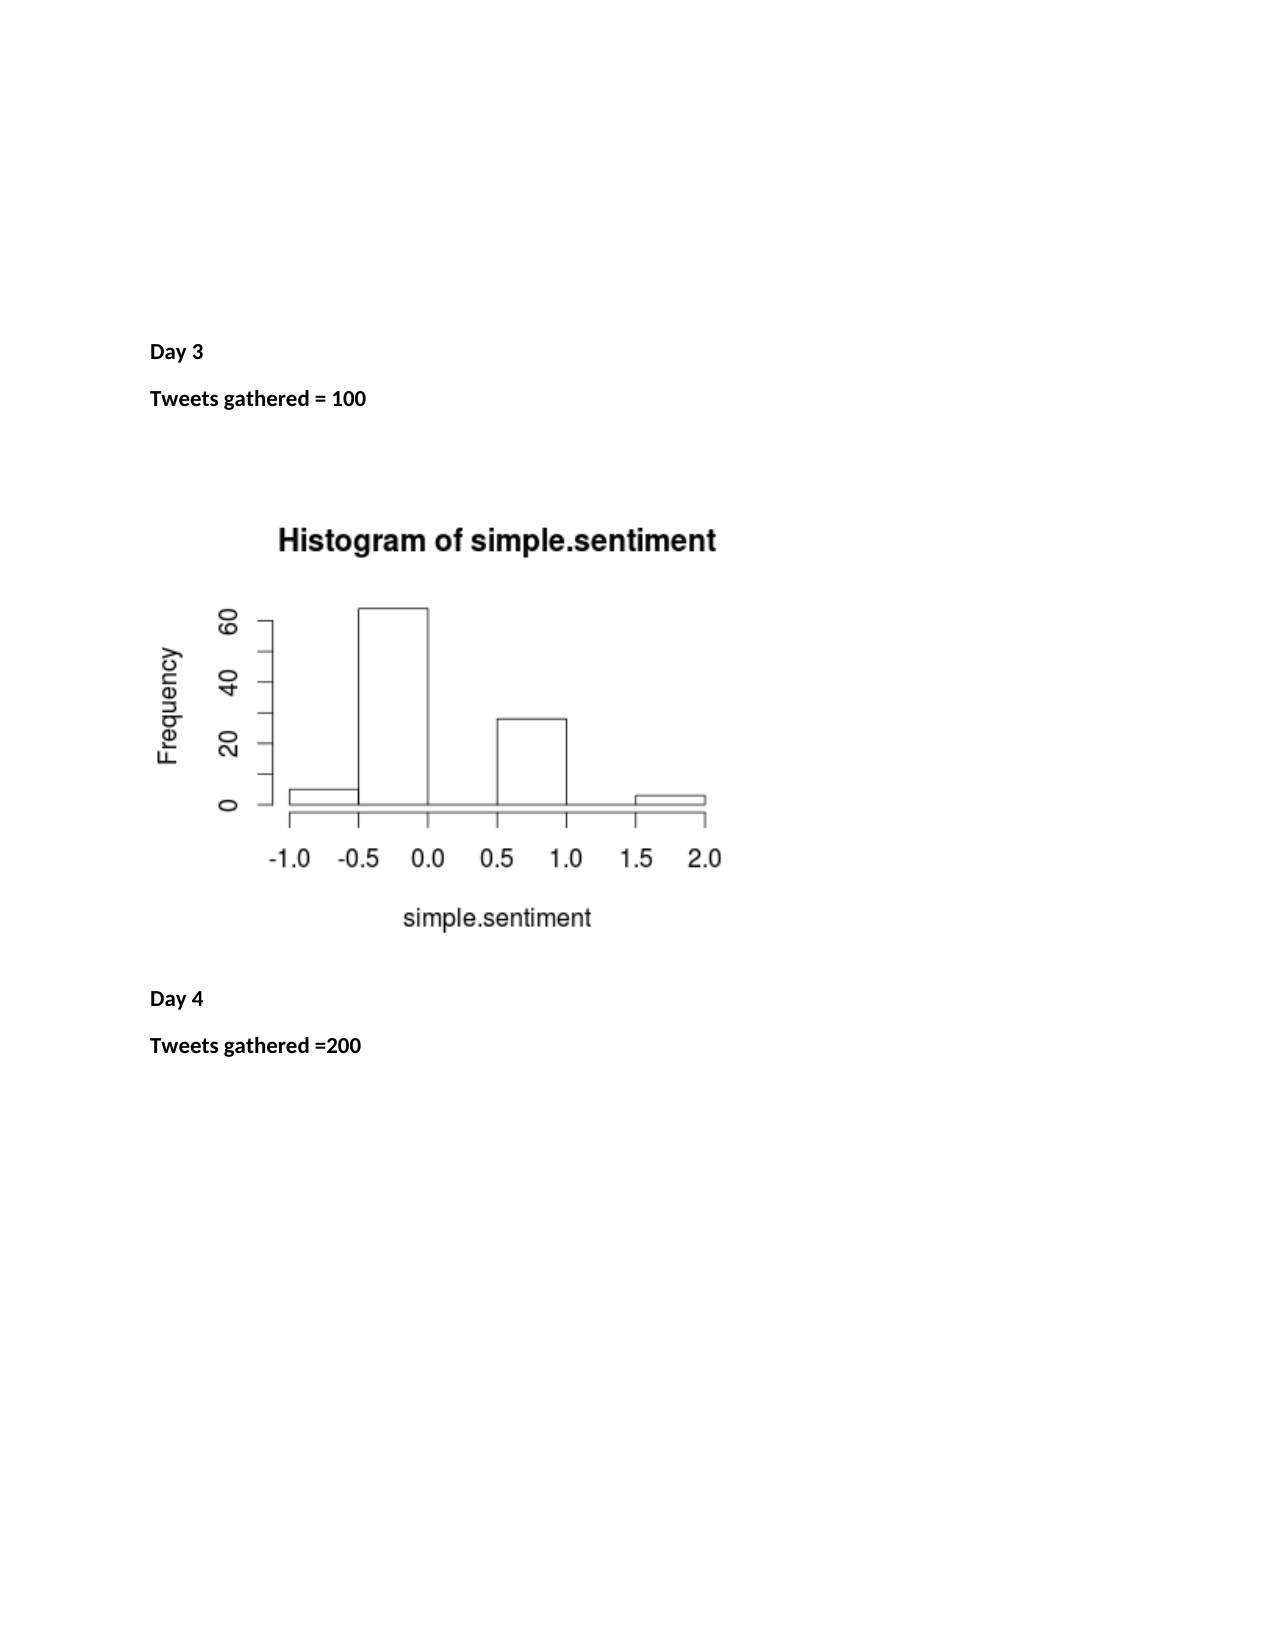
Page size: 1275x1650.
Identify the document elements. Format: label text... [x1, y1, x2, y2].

text Day 3 [150, 337, 1125, 366]
picture [150, 478, 785, 966]
text Tweets gathered = 100 [150, 384, 1125, 412]
text Day 4 [150, 984, 1125, 1012]
text Tweets gathered =200 [150, 1031, 1125, 1059]
